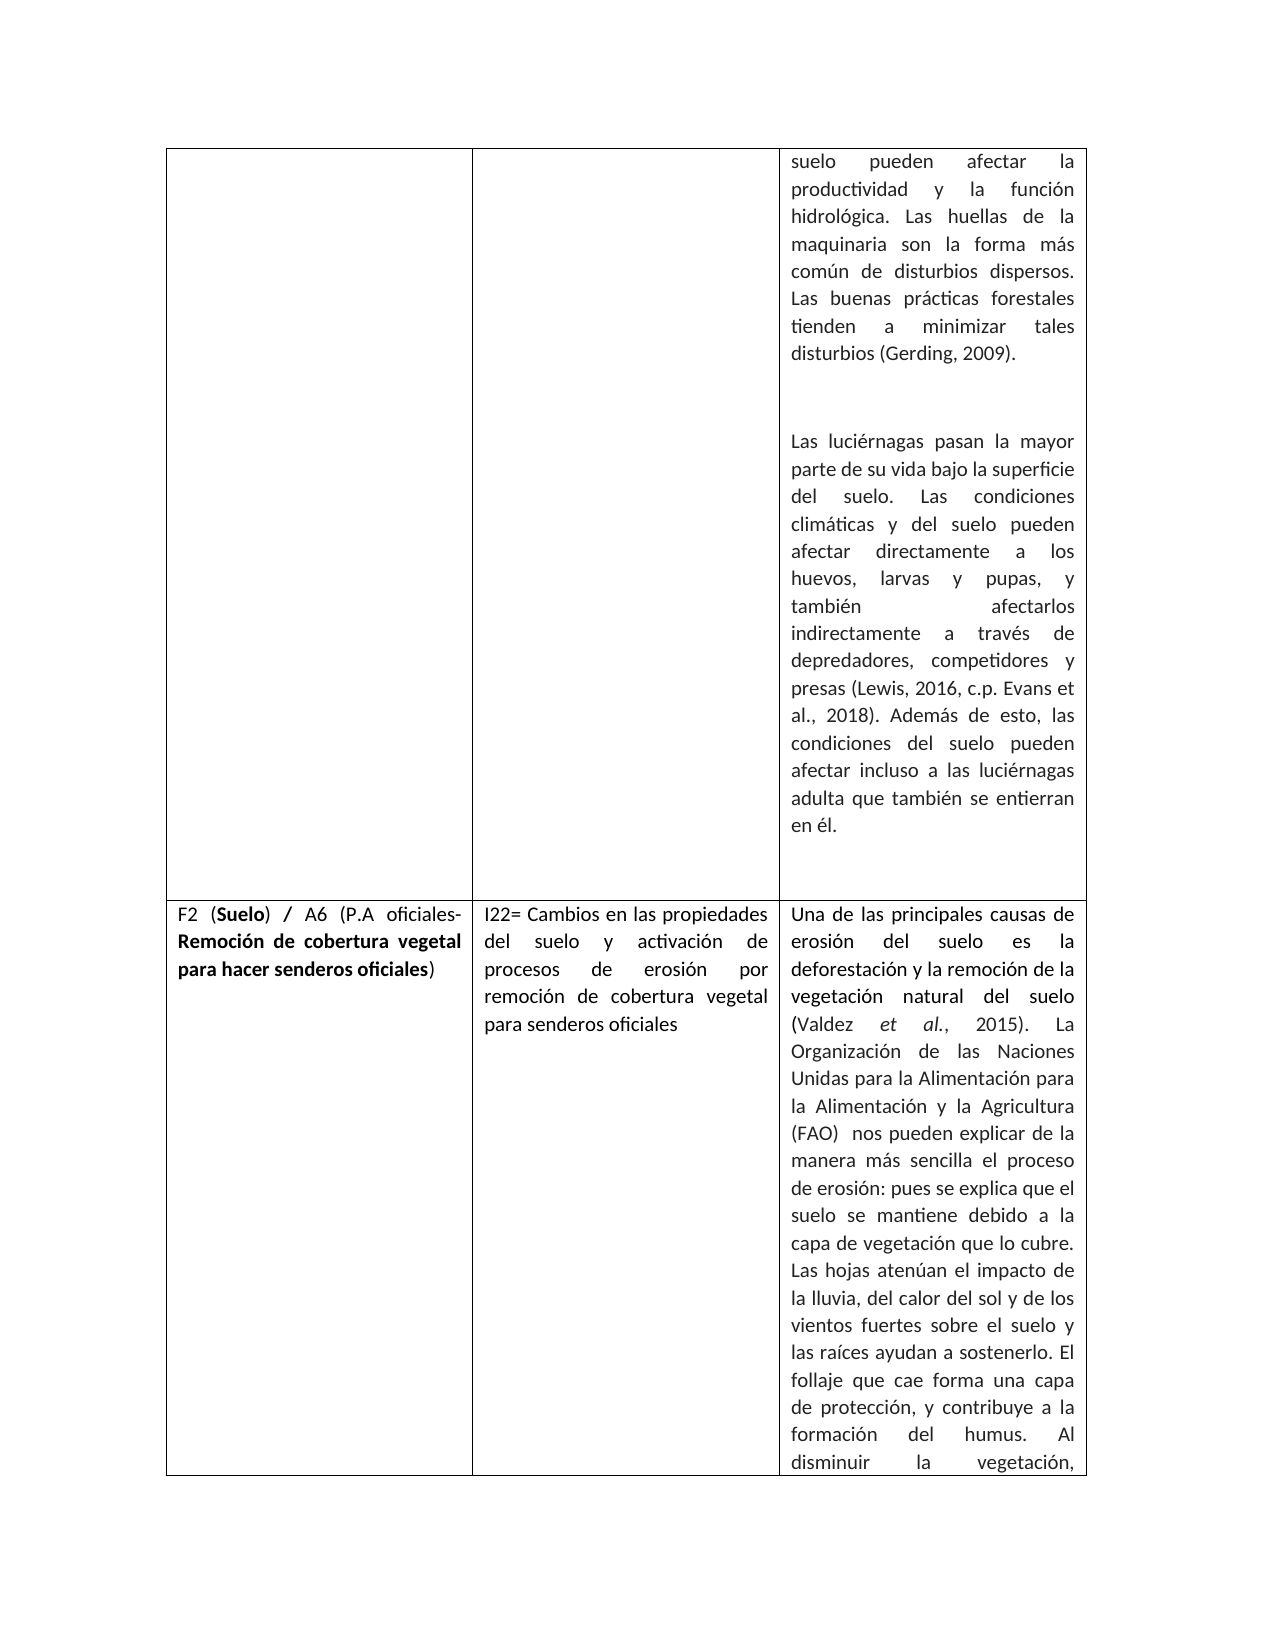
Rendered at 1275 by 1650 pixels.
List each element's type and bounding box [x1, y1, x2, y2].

table_cell [473, 901, 779, 1474]
table_cell [780, 149, 1086, 900]
table_cell [167, 149, 472, 900]
table_cell [780, 901, 1086, 1474]
table_cell [473, 149, 779, 900]
table_cell [167, 901, 472, 1474]
